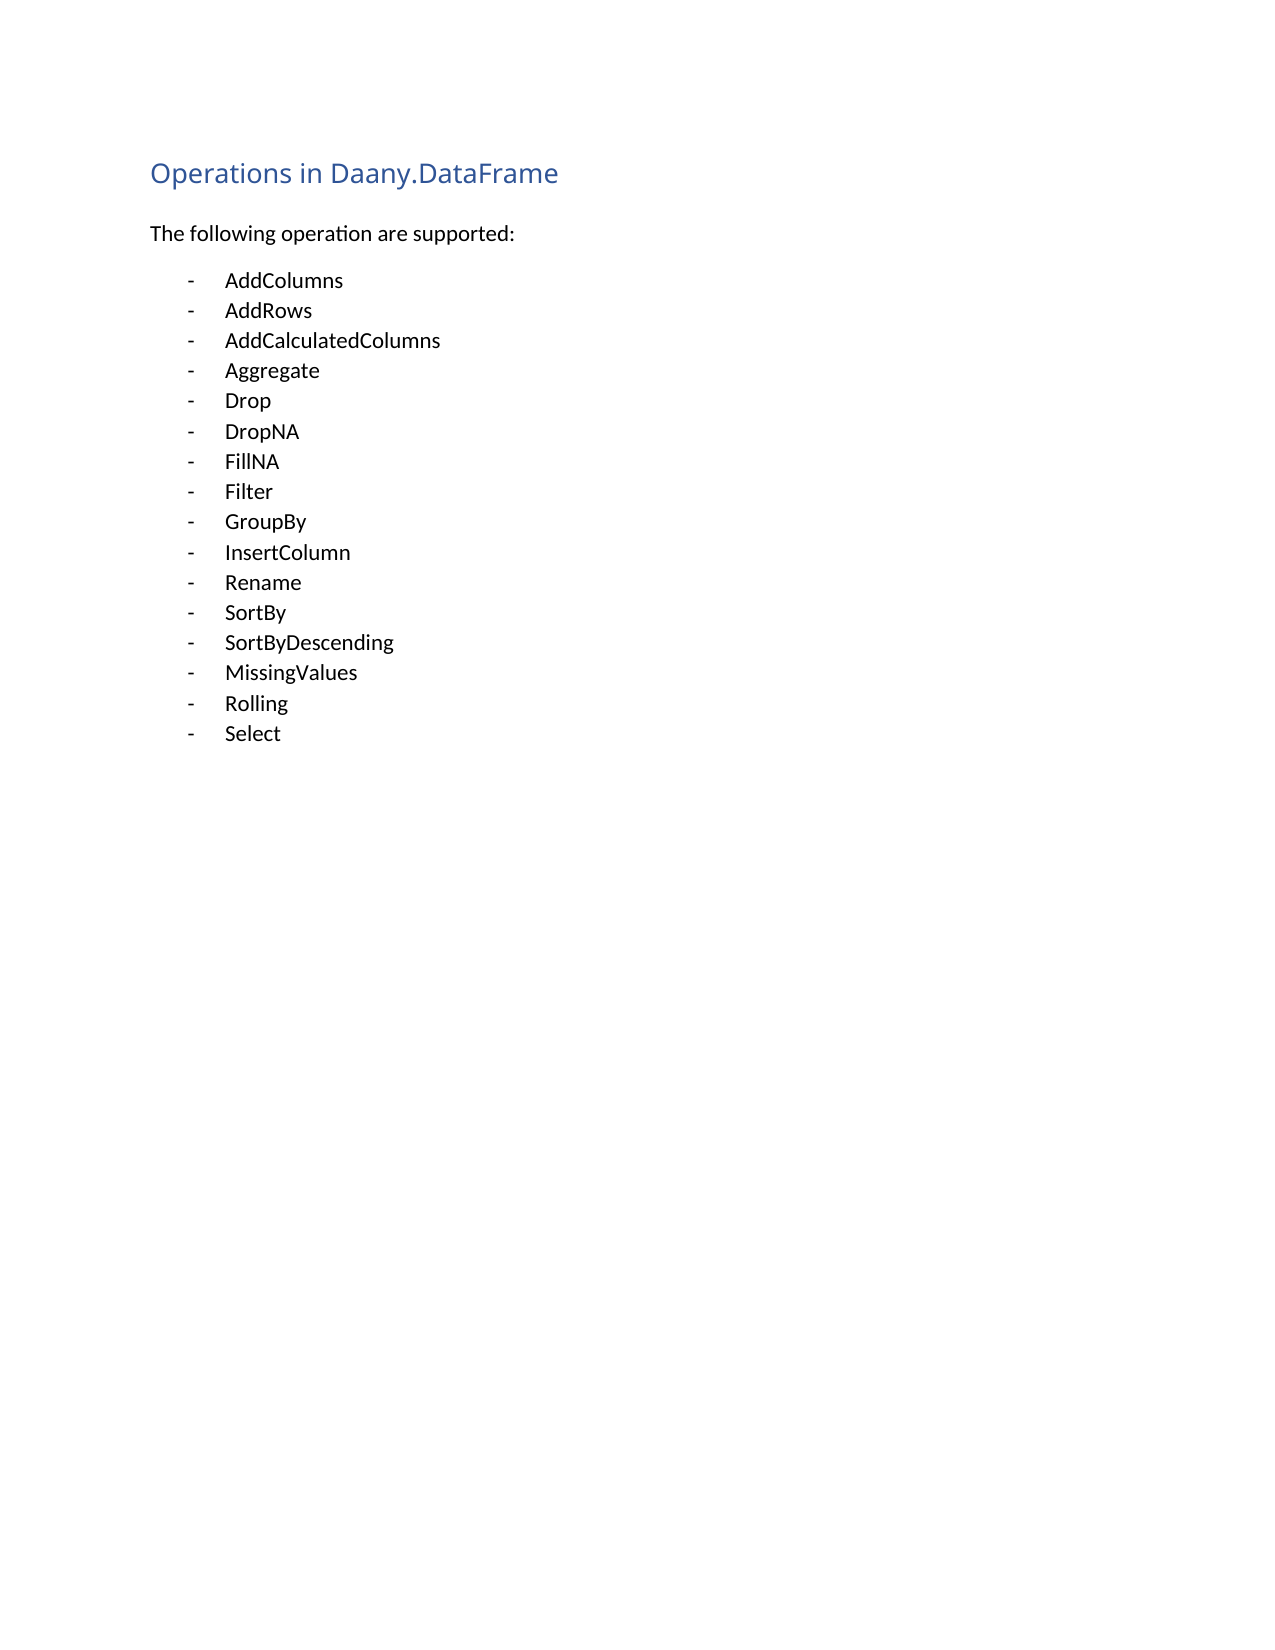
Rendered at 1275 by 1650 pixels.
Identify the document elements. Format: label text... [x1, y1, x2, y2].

list MissingValues [187, 658, 1125, 687]
list SortBy [187, 598, 1125, 626]
list Aggregate [187, 356, 1125, 384]
list GroupBy [187, 507, 1125, 536]
list Filter [187, 477, 1125, 505]
list Drop [187, 387, 1125, 415]
list Select [187, 719, 1125, 747]
list AddColumns [187, 266, 1125, 294]
text The following operation are supported: [150, 219, 1125, 247]
list DropNA [187, 417, 1125, 445]
list Rolling [187, 689, 1125, 717]
list AddRows [187, 296, 1125, 324]
list AddCalculatedColumns [187, 326, 1125, 354]
list SortByDescending [187, 628, 1125, 656]
list InsertColumn [187, 538, 1125, 566]
subtitle Operations in Daany.DataFrame [150, 154, 1125, 191]
list Rename [187, 568, 1125, 596]
list FillNA [187, 447, 1125, 475]
